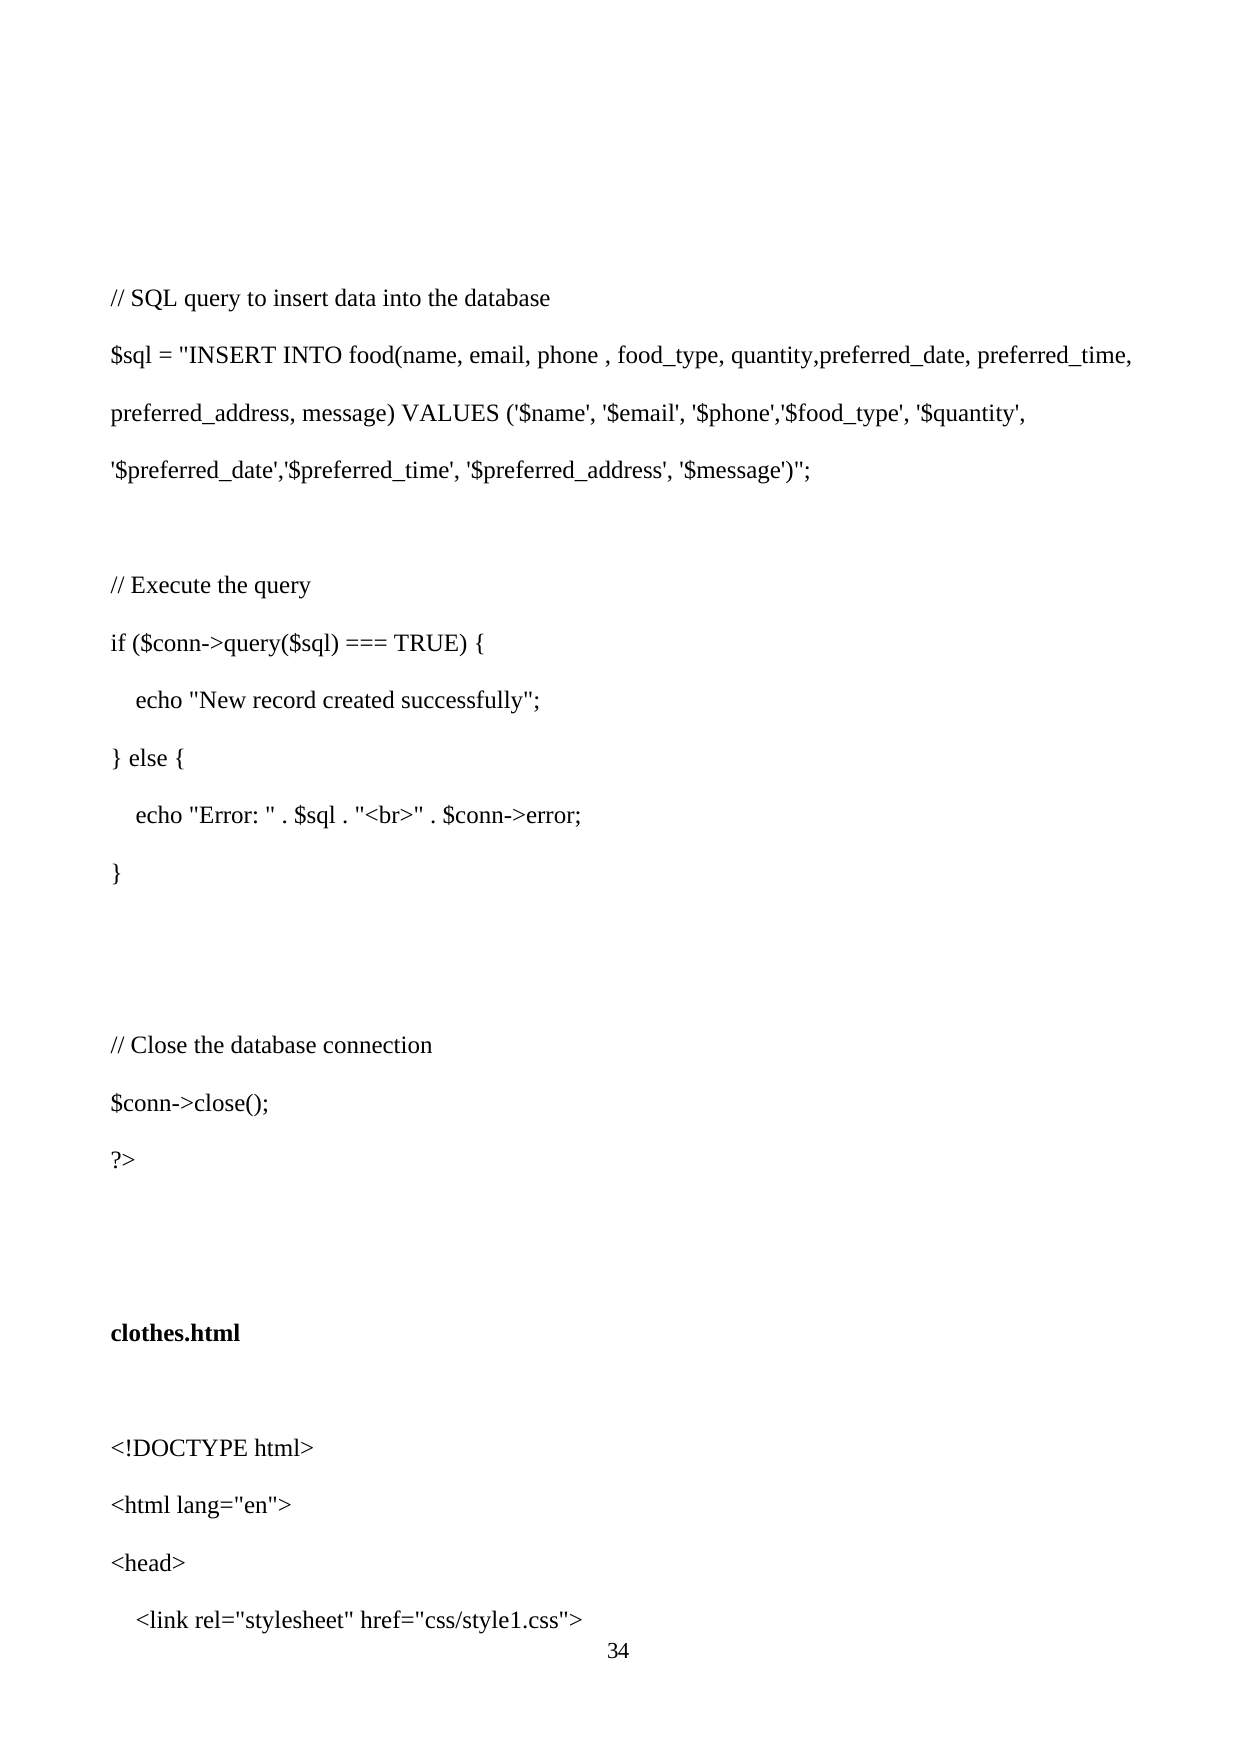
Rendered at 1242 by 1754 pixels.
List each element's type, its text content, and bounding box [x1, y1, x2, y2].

text // Close the database connection [110, 1030, 1242, 1059]
text <head> [110, 1548, 1242, 1577]
text } [110, 858, 1242, 887]
text clothes.html [110, 1318, 1242, 1347]
text <link rel="stylesheet" href="css/style1.css"> [110, 1605, 1242, 1634]
text echo "New record created successfully"; [110, 685, 1242, 714]
text $sql = "INSERT INTO food(name, email, phone , food_type, quantity,preferred_date, preferred_time, preferred_address, message) VALUES ('$name', '$email', '$phone','$food_type', '$quantity', '$preferred_date','$preferred_time', '$preferred_address', '$message')"; [110, 340, 1242, 484]
text if ($conn->query($sql) === TRUE) { [110, 628, 1242, 657]
text // SQL query to insert data into the database [110, 283, 1242, 312]
text <!DOCTYPE html> [110, 1433, 1242, 1462]
text $conn->close(); [110, 1088, 1242, 1117]
text ?> [110, 1145, 1242, 1174]
text } else { [110, 743, 1242, 772]
text // Execute the query [110, 570, 1242, 599]
text <html lang="en"> [110, 1490, 1242, 1519]
text echo "Error: " . $sql . "<br>" . $conn->error; [110, 800, 1242, 829]
